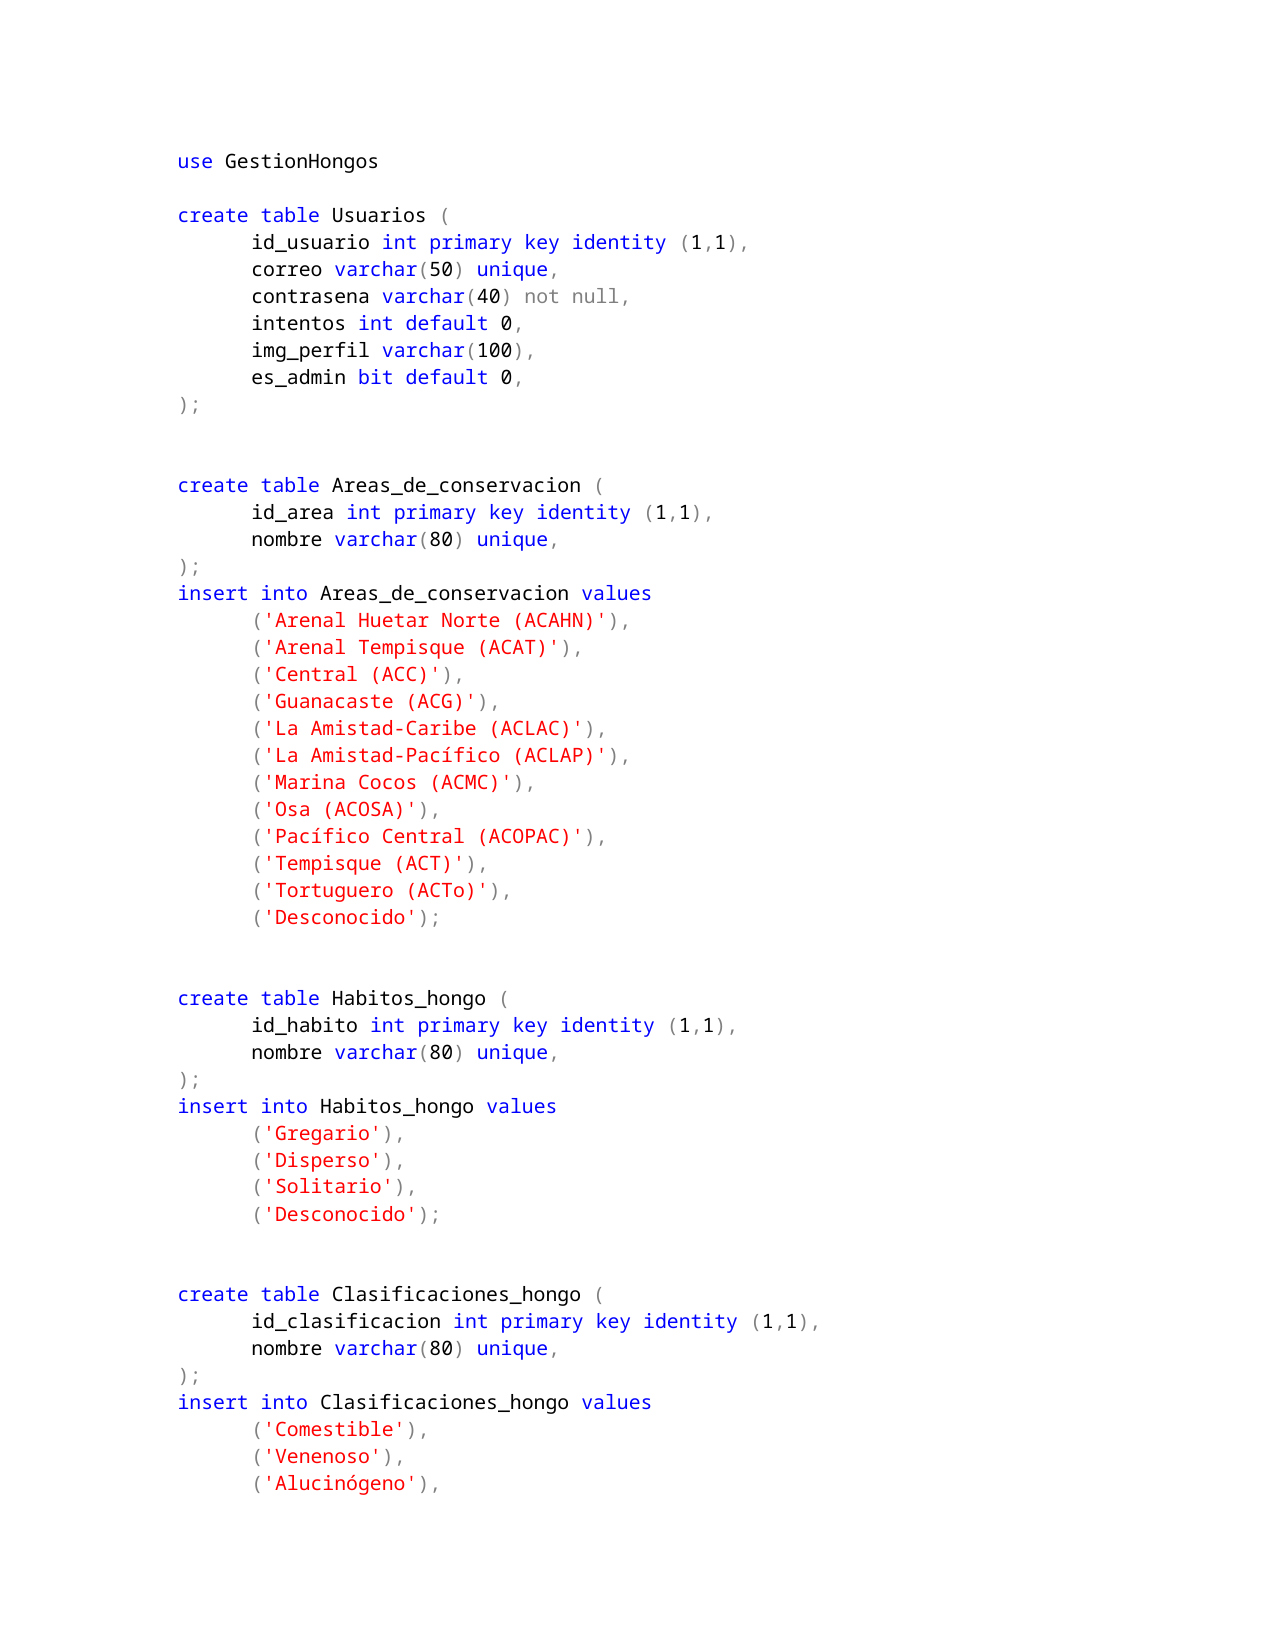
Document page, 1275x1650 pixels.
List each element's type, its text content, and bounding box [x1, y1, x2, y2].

text ); [177, 552, 1098, 579]
text ('Arenal Tempisque (ACAT)'), [177, 633, 1098, 660]
text ('Disperso'), [177, 1146, 1098, 1173]
text ); [177, 1065, 1098, 1092]
text nombre varchar(80) unique, [177, 1038, 1098, 1065]
text correo varchar(50) unique, [177, 256, 1098, 282]
text id_area int primary key identity (1,1), [177, 498, 1098, 525]
text ); [177, 1362, 1098, 1389]
text ('Desconocido'); [177, 1200, 1098, 1227]
text ('Comestible'), [177, 1416, 1098, 1443]
text ('Marina Cocos (ACMC)'), [177, 768, 1098, 795]
text img_perfil varchar(100), [177, 336, 1098, 363]
text nombre varchar(80) unique, [177, 525, 1098, 552]
text insert into Areas_de_conservacion values [177, 579, 1098, 606]
text ('Solitario'), [177, 1173, 1098, 1200]
text insert into Habitos_hongo values [177, 1092, 1098, 1119]
text ('Gregario'), [177, 1119, 1098, 1146]
text create table Usuarios ( [177, 202, 1098, 228]
text create table Habitos_hongo ( [177, 984, 1098, 1011]
text ('La Amistad-Pacífico (ACLAP)'), [177, 741, 1098, 768]
text ('Desconocido'); [177, 903, 1098, 930]
text ('Arenal Huetar Norte (ACAHN)'), [177, 606, 1098, 633]
text create table Areas_de_conservacion ( [177, 471, 1098, 498]
text use GestionHongos [177, 148, 1098, 174]
text ); [177, 390, 1098, 417]
text create table Clasificaciones_hongo ( [177, 1281, 1098, 1308]
text id_habito int primary key identity (1,1), [177, 1011, 1098, 1038]
text ('Tortuguero (ACTo)'), [177, 876, 1098, 903]
text ('Tempisque (ACT)'), [177, 849, 1098, 876]
text ('Alucinógeno'), [177, 1469, 1098, 1497]
text es_admin bit default 0, [177, 363, 1098, 390]
text intentos int default 0, [177, 309, 1098, 336]
text id_usuario int primary key identity (1,1), [177, 228, 1098, 256]
text nombre varchar(80) unique, [177, 1335, 1098, 1362]
text contrasena varchar(40) not null, [177, 282, 1098, 309]
text ('Pacífico Central (ACOPAC)'), [177, 822, 1098, 849]
text ('Guanacaste (ACG)'), [177, 687, 1098, 714]
text id_clasificacion int primary key identity (1,1), [177, 1308, 1098, 1335]
text ('Osa (ACOSA)'), [177, 795, 1098, 822]
text ('Venenoso'), [177, 1443, 1098, 1469]
text insert into Clasificaciones_hongo values [177, 1389, 1098, 1416]
text ('Central (ACC)'), [177, 660, 1098, 687]
text ('La Amistad-Caribe (ACLAC)'), [177, 714, 1098, 741]
